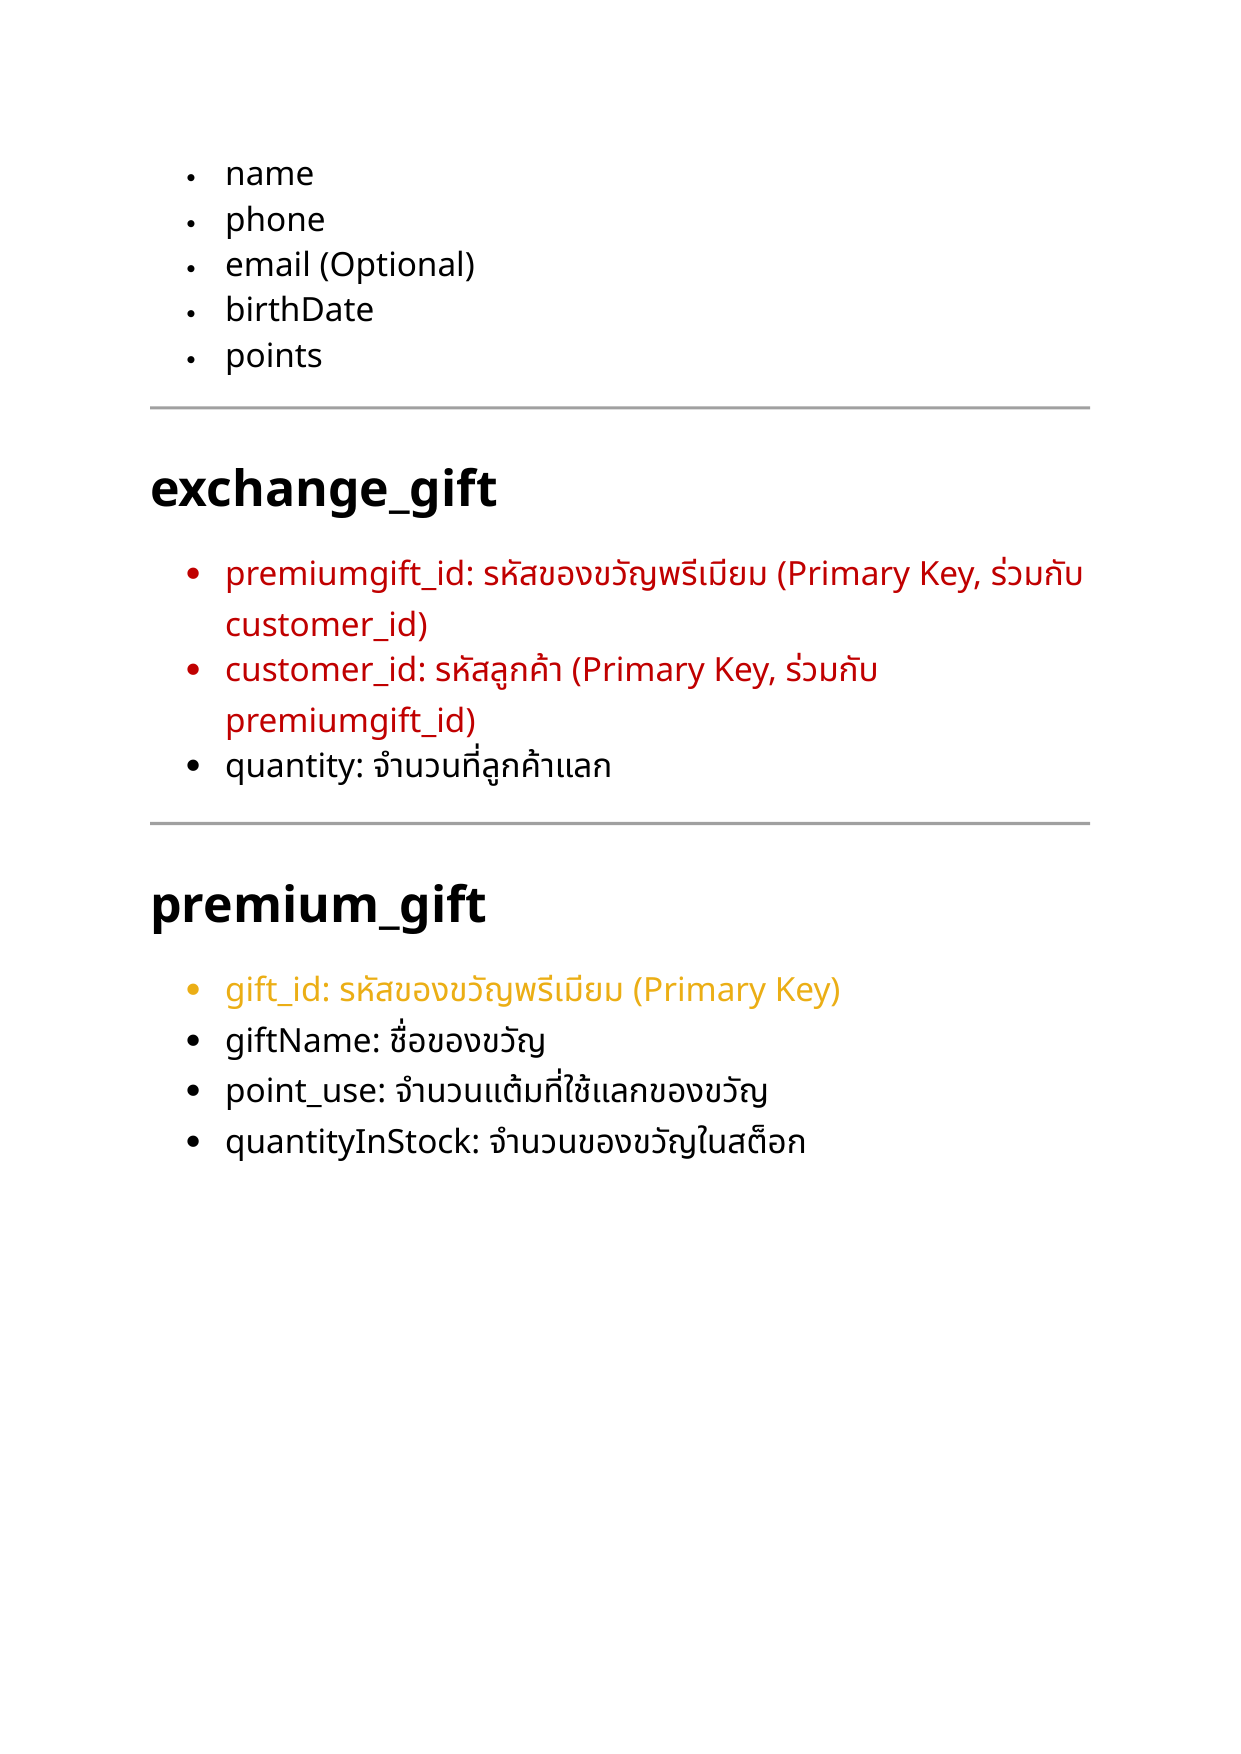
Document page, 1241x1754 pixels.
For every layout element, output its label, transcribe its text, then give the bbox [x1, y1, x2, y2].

list quantity: จำนวนที่ลูกค้าแลก [187, 742, 1090, 793]
list phone [187, 195, 1090, 241]
list email (Optional) [187, 241, 1090, 286]
subtitle premium_gift [150, 868, 1090, 937]
subtitle exchange_gift [150, 453, 1090, 521]
list name [187, 150, 1090, 195]
list quantityInStock: จำนวนของขวัญในสต็อก [187, 1118, 1090, 1168]
list birthDate [187, 286, 1090, 332]
list gift_id: รหัสของขวัญพรีเมียม (Primary Key) [187, 966, 1090, 1016]
list premiumgift_id: รหัสของขวัญพรีเมียม (Primary Key, ร่วมกับ customer_id) [187, 550, 1090, 646]
list customer_id: รหัสลูกค้า (Primary Key, ร่วมกับ premiumgift_id) [187, 646, 1090, 742]
list points [187, 332, 1090, 377]
list giftName: ชื่อของขวัญ [187, 1016, 1090, 1067]
list point_use: จำนวนแต้มที่ใช้แลกของขวัญ [187, 1067, 1090, 1118]
